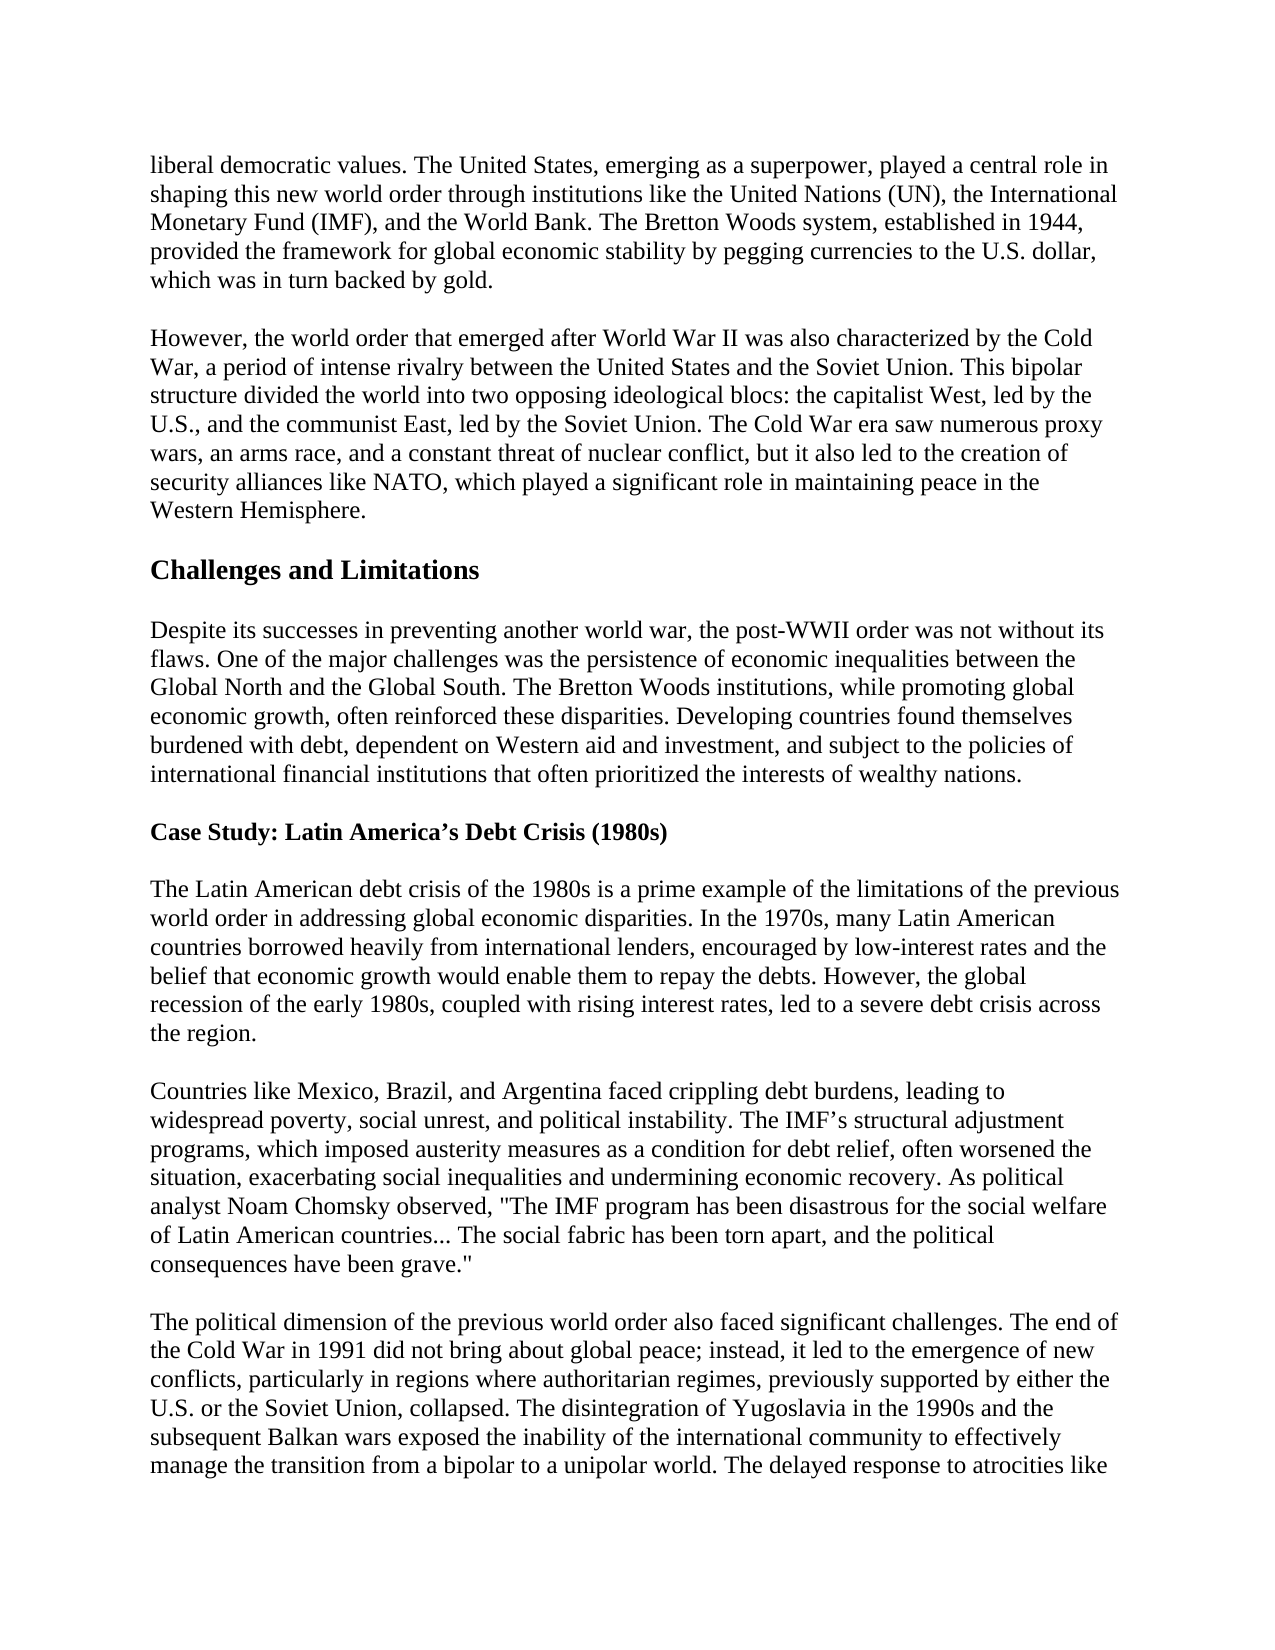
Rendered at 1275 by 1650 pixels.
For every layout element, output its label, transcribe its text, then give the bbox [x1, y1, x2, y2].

text The Latin American debt crisis of the 1980s is a prime example of the limitations of the previous world order in addressing global economic disparities. In the 1970s, many Latin American countries borrowed heavily from international lenders, encouraged by low-interest rates and the belief that economic growth would enable them to repay the debts. However, the global recession of the early 1980s, coupled with rising interest rates, led to a severe debt crisis across the region. [150, 874, 1125, 1047]
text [150, 1307, 1125, 1479]
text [150, 150, 1125, 294]
subtitle Challenges and Limitations [150, 553, 1125, 586]
text However, the world order that emerged after World War II was also characterized by the Cold War, a period of intense rivalry between the United States and the Soviet Union. This bipolar structure divided the world into two opposing ideological blocs: the capitalist West, led by the U.S., and the communist East, led by the Soviet Union. The Cold War era saw numerous proxy wars, an arms race, and a constant threat of nuclear conflict, but it also led to the creation of security alliances like NATO, which played a significant role in maintaining peace in the Western Hemisphere. [150, 323, 1125, 524]
text Despite its successes in preventing another world war, the post-WWII order was not without its flaws. One of the major challenges was the persistence of economic inequalities between the Global North and the Global South. The Bretton Woods institutions, while promoting global economic growth, often reinforced these disparities. Developing countries found themselves burdened with debt, dependent on Western aid and investment, and subject to the policies of international financial institutions that often prioritized the interests of wealthy nations. [150, 615, 1125, 787]
text Countries like Mexico, Brazil, and Argentina faced crippling debt burdens, leading to widespread poverty, social unrest, and political instability. The IMF’s structural adjustment programs, which imposed austerity measures as a condition for debt relief, often worsened the situation, exacerbating social inequalities and undermining economic recovery. As political analyst Noam Chomsky observed, "The IMF program has been disastrous for the social welfare of Latin American countries... The social fabric has been torn apart, and the political consequences have been grave." [150, 1076, 1125, 1277]
text Case Study: Latin America’s Debt Crisis (1980s) [150, 817, 1125, 845]
